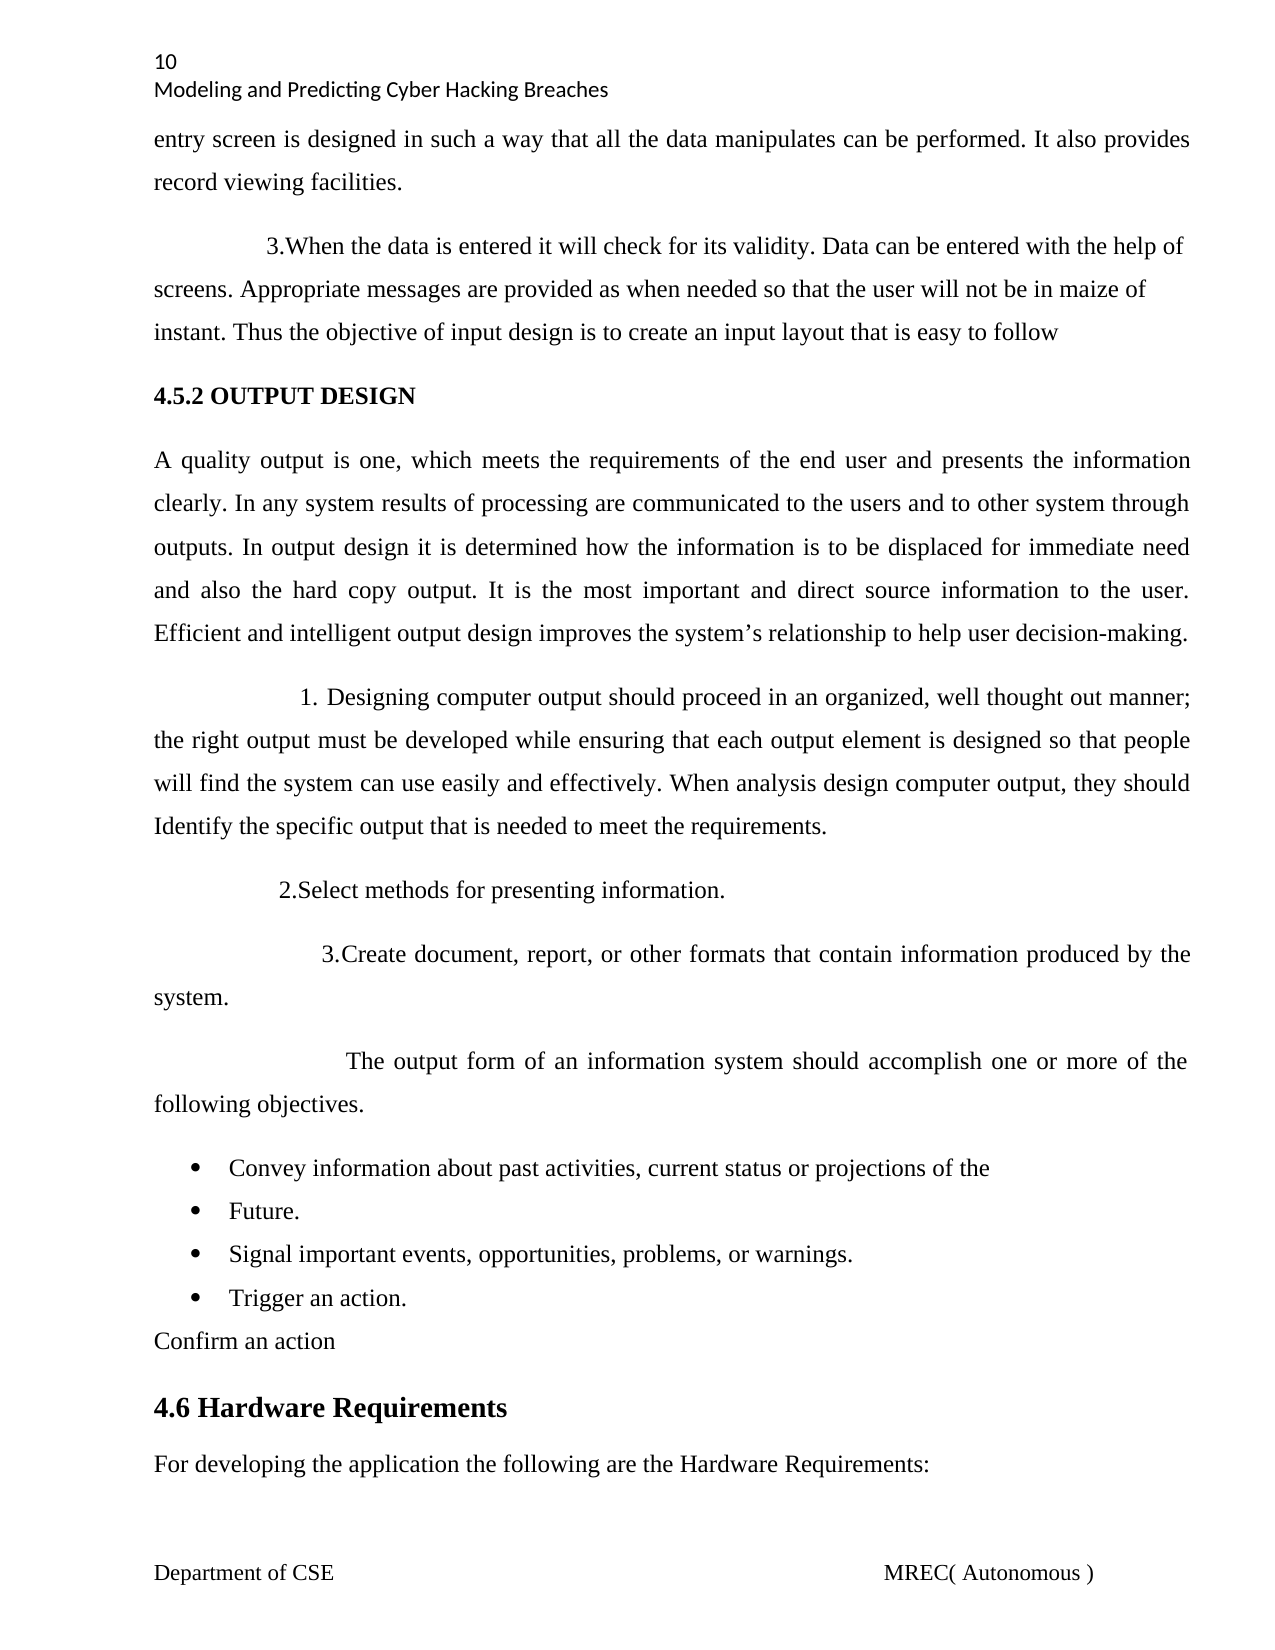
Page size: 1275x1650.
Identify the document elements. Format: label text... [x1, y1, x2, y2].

list Convey information about past activities, current status or projections of the [191, 1153, 1192, 1182]
text 4.6 Hardware Requirements [153, 1390, 1192, 1423]
text For developing the application the following are the Hardware Requirements: [153, 1449, 1192, 1478]
text A quality output is one, which meets the requirements of the end user and presents the information clearly. In any system results of processing are communicated to the users and to other system through outputs. In output design it is determined how the information is to be displaced for immediate need and also the hard copy output. It is the most important and direct source information to the user. Efficient and intelligent output design improves the system’s relationship to help user decision-making. [153, 445, 1192, 647]
text Confirm an action [153, 1326, 1192, 1354]
list Future. [191, 1196, 1192, 1225]
list Signal important events, opportunities, problems, or warnings. [191, 1239, 1192, 1268]
text 3.When the data is entered it will check for its validity. Data can be entered with the help of screens. Appropriate messages are provided as when needed so that the user will not be in maize of instant. Thus the objective of input design is to create an input layout that is easy to follow [153, 231, 1192, 346]
text 1. Designing computer output should proceed in an organized, well thought out manner; the right output must be developed while ensuring that each output element is designed so that people will find the system can use easily and effectively. When analysis design computer output, they should Identify the specific output that is needed to meet the requirements. [153, 682, 1192, 840]
text 3.Create document, report, or other formats that contain information produced by the system. [153, 939, 1192, 1011]
list Trigger an action. [191, 1283, 1192, 1311]
text 2.Select methods for presenting information. [153, 875, 1192, 904]
text The output form of an information system should accomplish one or more of the following objectives. [153, 1046, 1192, 1118]
text 4.5.2 OUTPUT DESIGN [153, 381, 1192, 410]
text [153, 124, 1192, 196]
